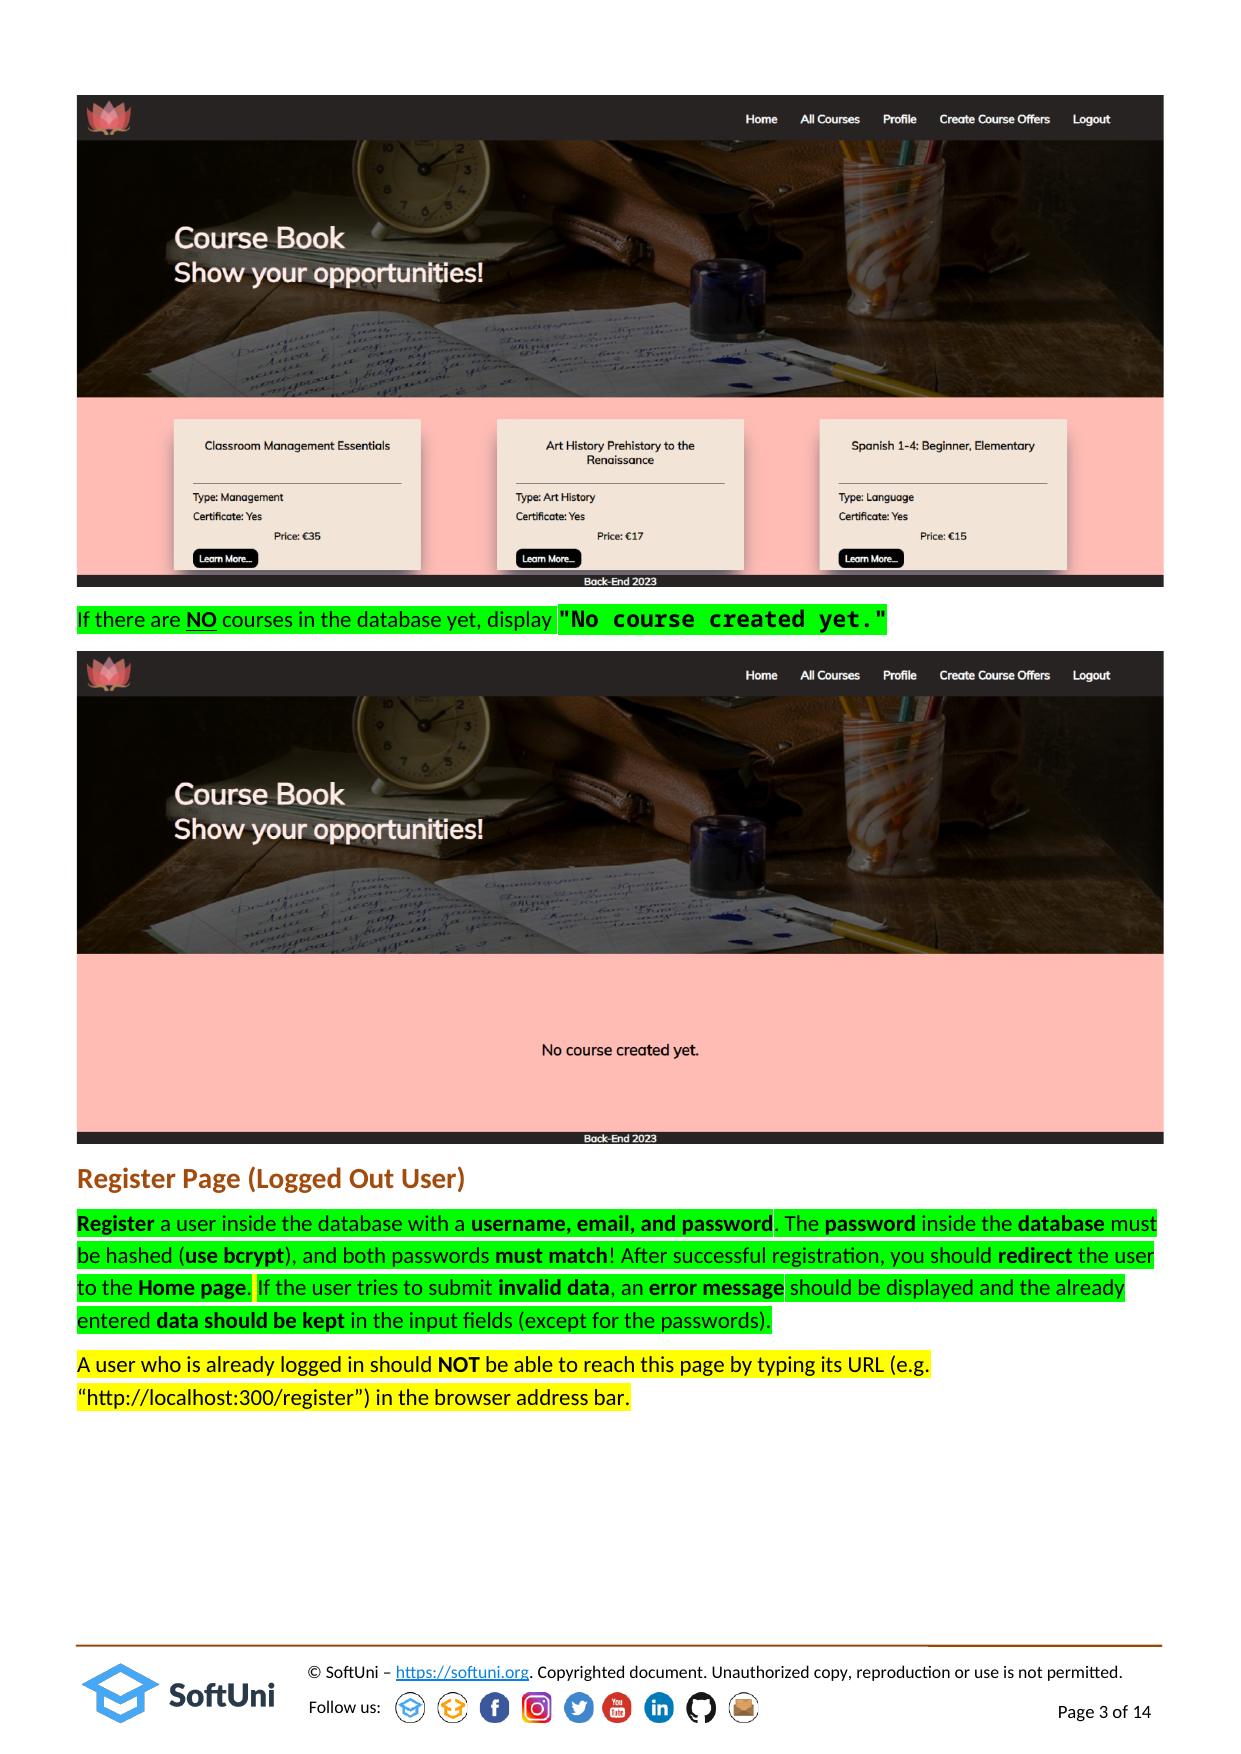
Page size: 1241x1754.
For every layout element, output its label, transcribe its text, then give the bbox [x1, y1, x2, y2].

text If there are NO courses in the database yet, display "No course created yet." [77, 603, 1163, 635]
picture [522, 1692, 552, 1723]
picture [644, 1713, 652, 1723]
picture [479, 1692, 510, 1723]
text Register a user inside the database with a username, email, and password. The password inside the database must be hashed (use bcrypt), and both passwords must match! After successful registration, you should redirect the user to the Home page. If the user tries to submit invalid data, an error message should be displayed and the already entered data should be kept in the input fields (except for the passwords). [77, 1209, 1163, 1334]
picture [666, 1715, 674, 1723]
picture [644, 1692, 654, 1702]
picture [602, 1692, 632, 1723]
picture [75, 1658, 281, 1729]
text A user who is already logged in should NOT be able to reach this page by typing its URL (e.g. “http://localhost:300/register”) in the browser address bar. [77, 1350, 1163, 1411]
picture [395, 1692, 425, 1723]
picture [686, 1692, 716, 1723]
picture [437, 1692, 468, 1723]
picture [728, 1692, 759, 1723]
picture [665, 1692, 674, 1701]
picture [564, 1692, 594, 1723]
picture [76, 95, 1164, 587]
picture [658, 1705, 667, 1715]
picture [76, 651, 1164, 1144]
subtitle Register Page (Logged Out User) [77, 1160, 1163, 1196]
